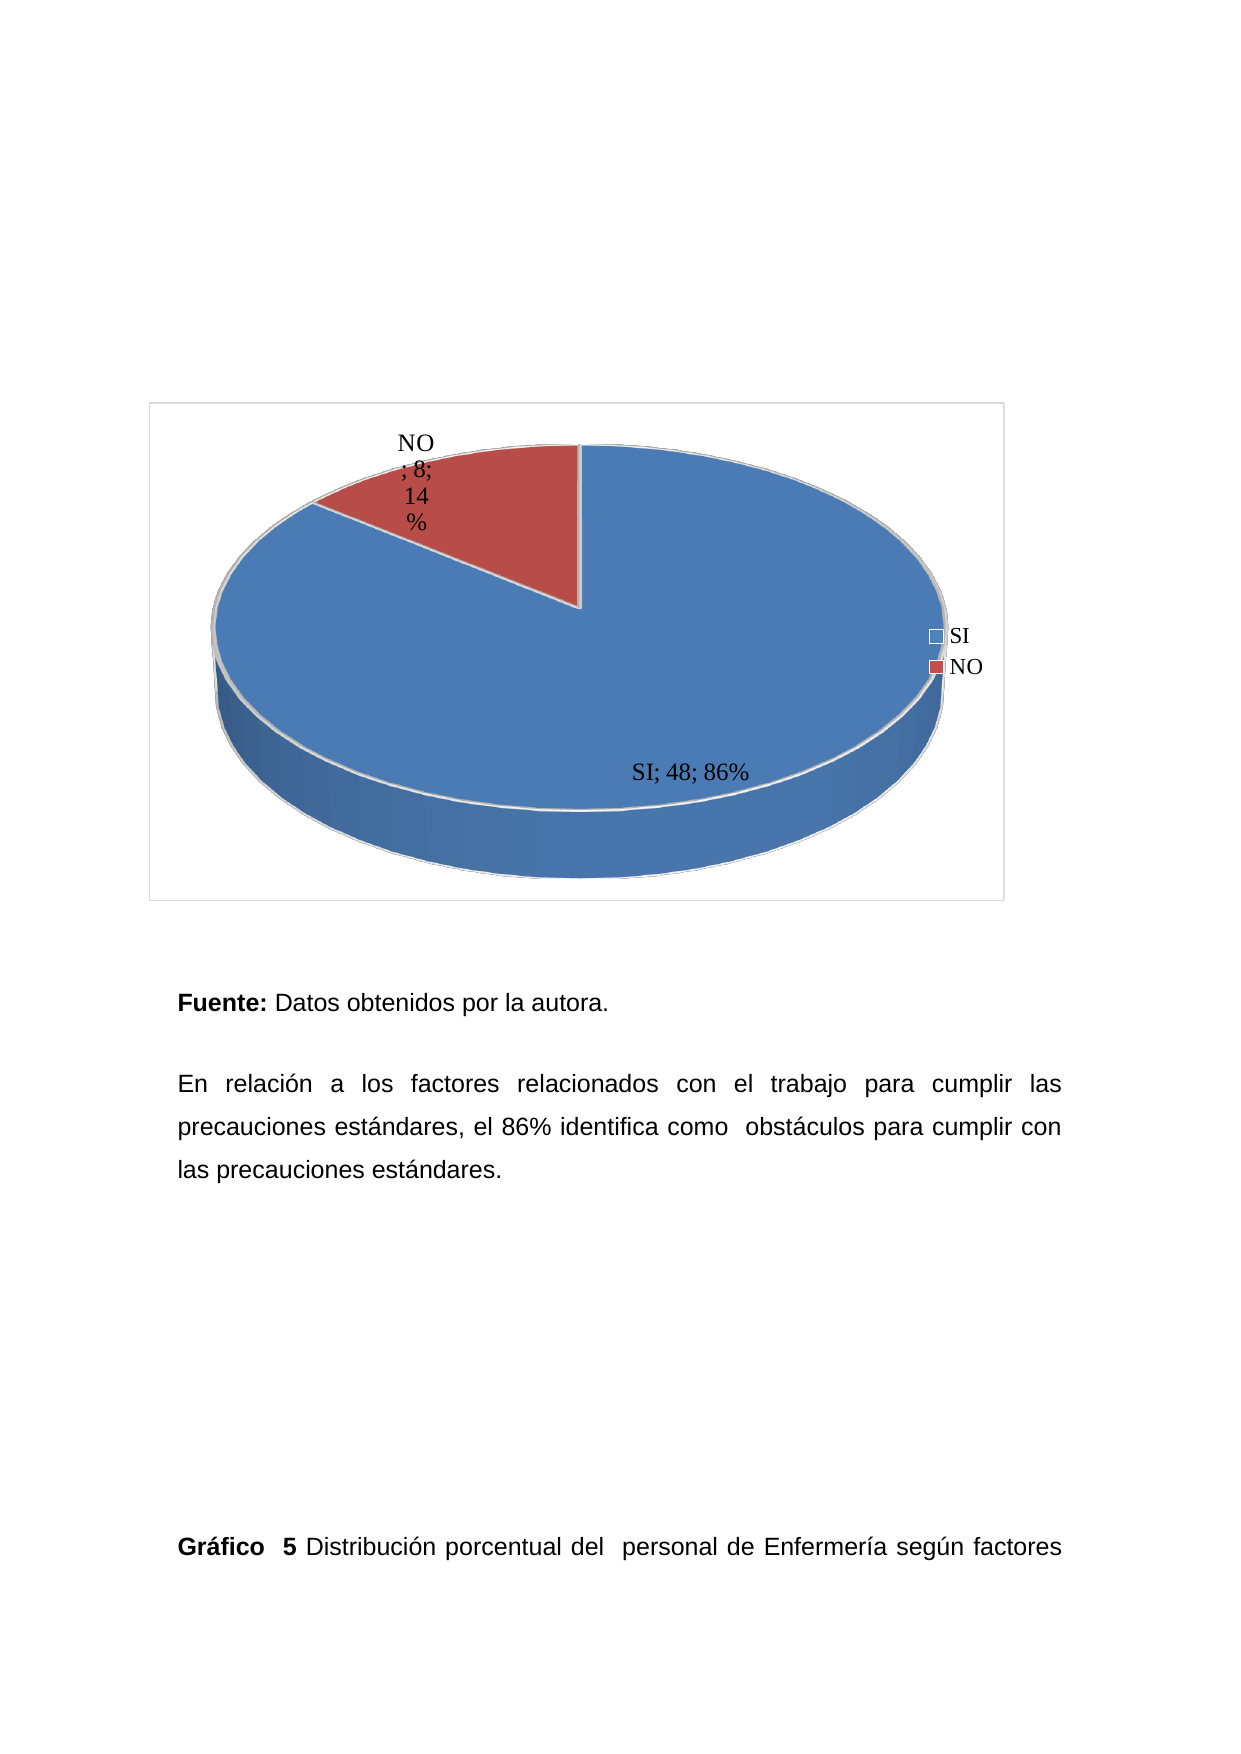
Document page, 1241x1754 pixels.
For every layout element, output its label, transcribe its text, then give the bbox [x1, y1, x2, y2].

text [177, 1532, 1063, 1561]
text En relación a los factores relacionados con el trabajo para cumplir las precauciones estándares, el 86% identifica como obstáculos para cumplir con las precauciones estándares. [177, 1069, 1063, 1184]
text Fuente: Datos obtenidos por la autora. [177, 988, 1063, 1017]
